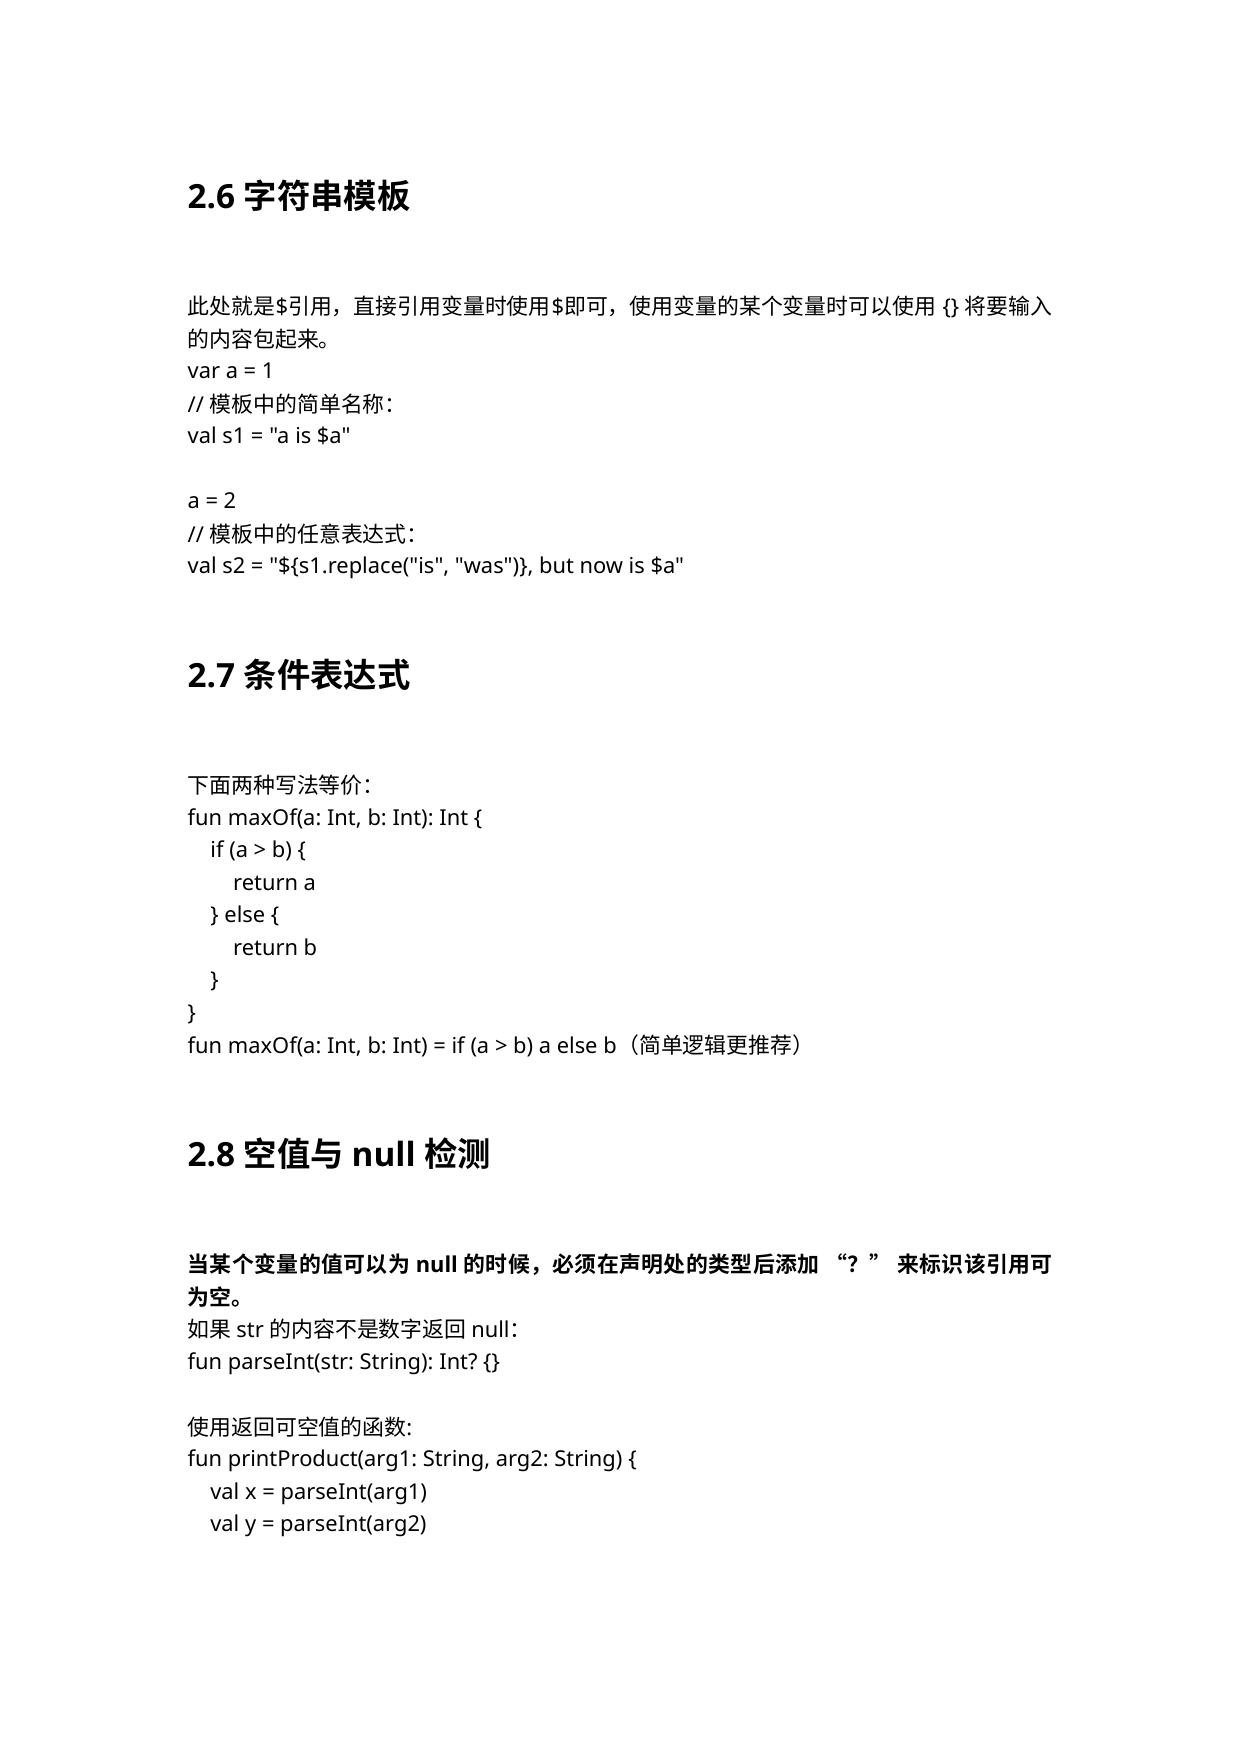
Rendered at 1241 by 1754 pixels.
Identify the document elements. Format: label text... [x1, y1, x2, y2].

text fun maxOf(a: Int, b: Int) = if (a > b) a else b（简单逻辑更推荐） [187, 1028, 1053, 1060]
text } [187, 995, 1053, 1028]
text a = 2 [187, 484, 1053, 516]
text return a [187, 865, 1053, 898]
text 下面两种写法等价： [187, 768, 1053, 800]
text val s1 = "a is $a" [187, 419, 1053, 451]
text fun maxOf(a: Int, b: Int): Int { [187, 800, 1053, 833]
text // 模板中的简单名称： [187, 386, 1053, 419]
text 当某个变量的值可以为 null 的时候，必须在声明处的类型后添加 “？” 来标识该引用可为空。 [187, 1247, 1053, 1312]
text 如果 str 的内容不是数字返回 null： [187, 1312, 1053, 1344]
text val y = parseInt(arg2) [187, 1507, 1053, 1539]
subtitle 2.7 条件表达式 [187, 641, 1053, 706]
text 使用返回可空值的函数: [187, 1409, 1053, 1442]
subtitle 2.8 空值与 null 检测 [187, 1120, 1053, 1185]
text fun parseInt(str: String): Int? {} [187, 1344, 1053, 1377]
text if (a > b) { [187, 833, 1053, 865]
text } else { [187, 898, 1053, 930]
text // 模板中的任意表达式： [187, 516, 1053, 549]
text 此处就是$引用，直接引用变量时使用$即可，使用变量的某个变量时可以使用 {} 将要输入的内容包起来。 [187, 289, 1053, 354]
text fun printProduct(arg1: String, arg2: String) { [187, 1442, 1053, 1474]
text } [187, 963, 1053, 995]
text val x = parseInt(arg1) [187, 1474, 1053, 1507]
text return b [187, 930, 1053, 963]
text var a = 1 [187, 354, 1053, 386]
subtitle 2.6 字符串模板 [187, 162, 1053, 227]
text val s2 = "${s1.replace("is", "was")}, but now is $a" [187, 549, 1053, 581]
